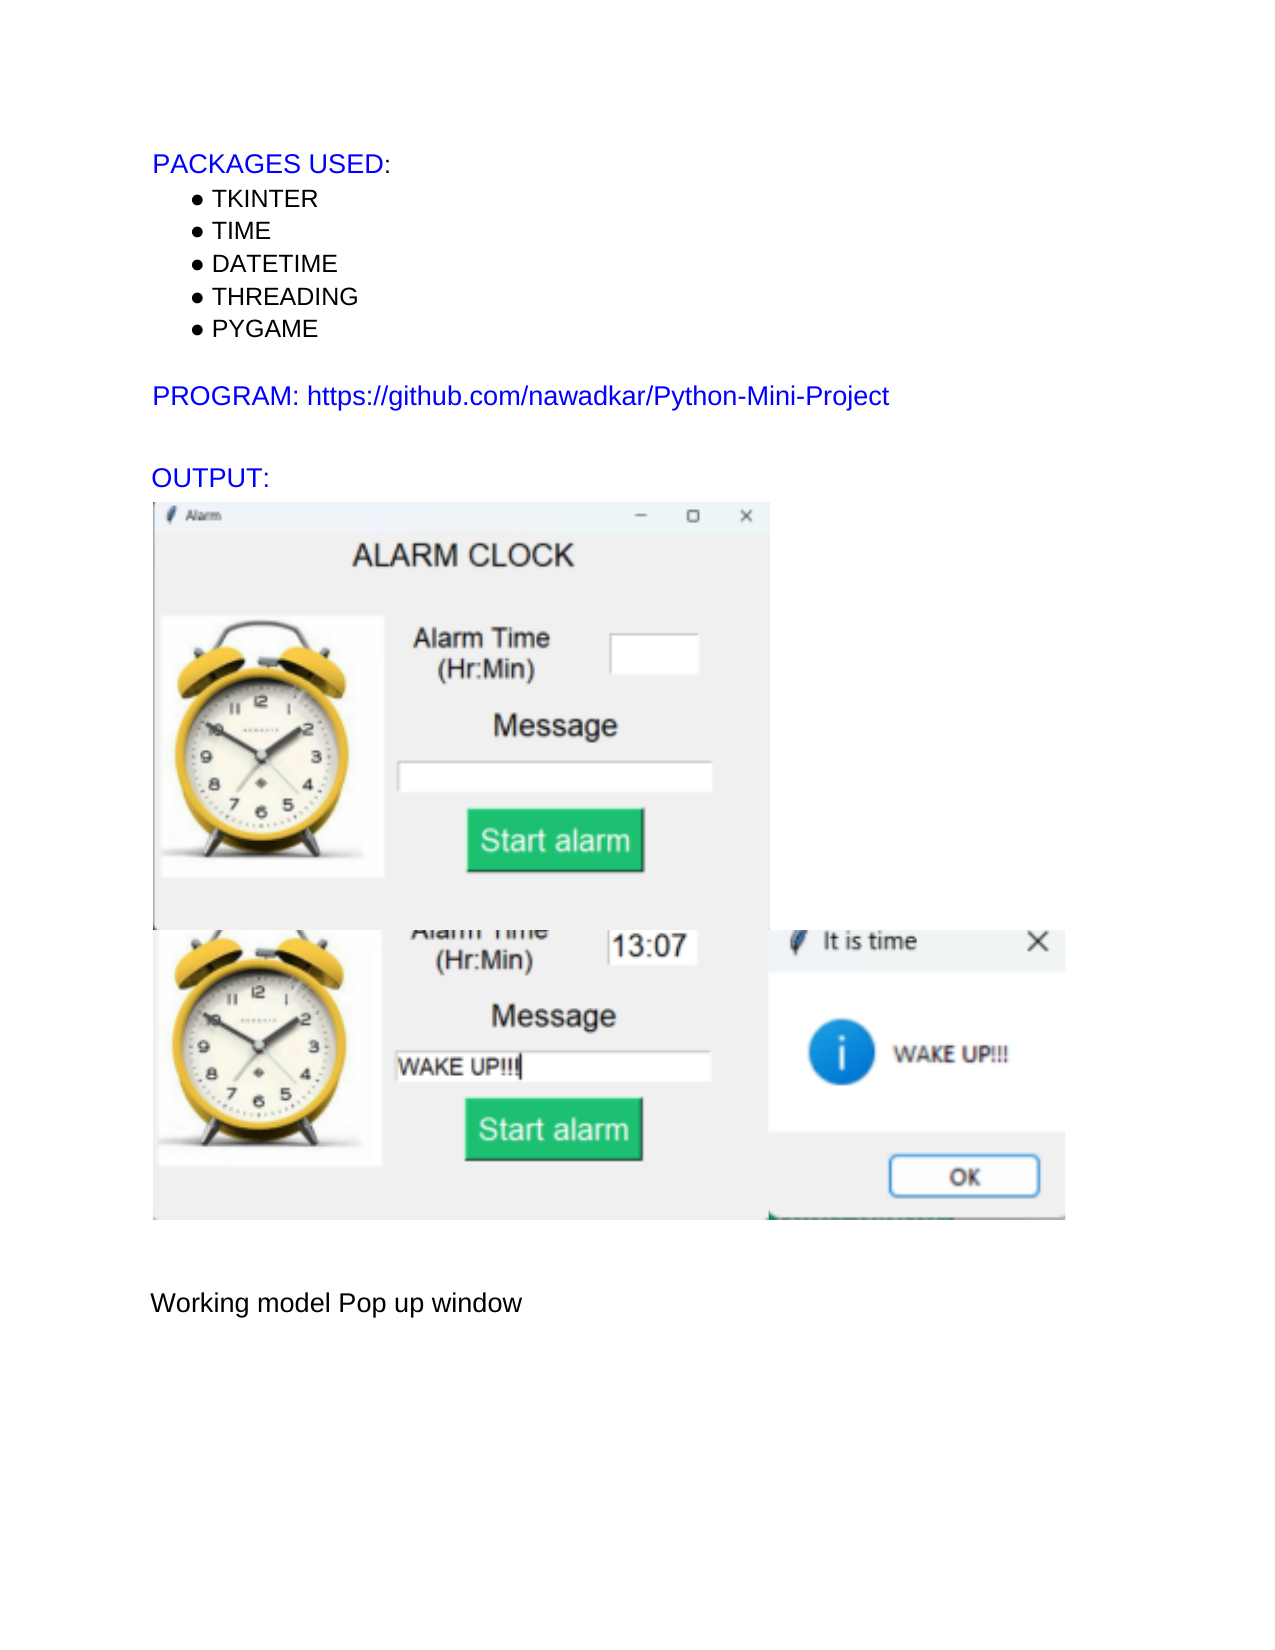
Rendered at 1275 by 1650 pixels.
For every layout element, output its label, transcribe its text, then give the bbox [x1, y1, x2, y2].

text ● DATETIME [189, 249, 1124, 278]
text PROGRAM: https://github.com/nawadkar/Python-Mini-Project [152, 380, 1124, 411]
text ● TKINTER [189, 184, 1124, 212]
text ● TIME [189, 216, 1124, 245]
text ● THREADING [189, 282, 1124, 310]
picture [152, 502, 1066, 1220]
text PACKAGES USED: [152, 148, 1124, 179]
text Working model Pop up window [150, 930, 1072, 1318]
text ● PYGAME [189, 314, 1124, 343]
text OUTPUT: [151, 462, 1124, 493]
